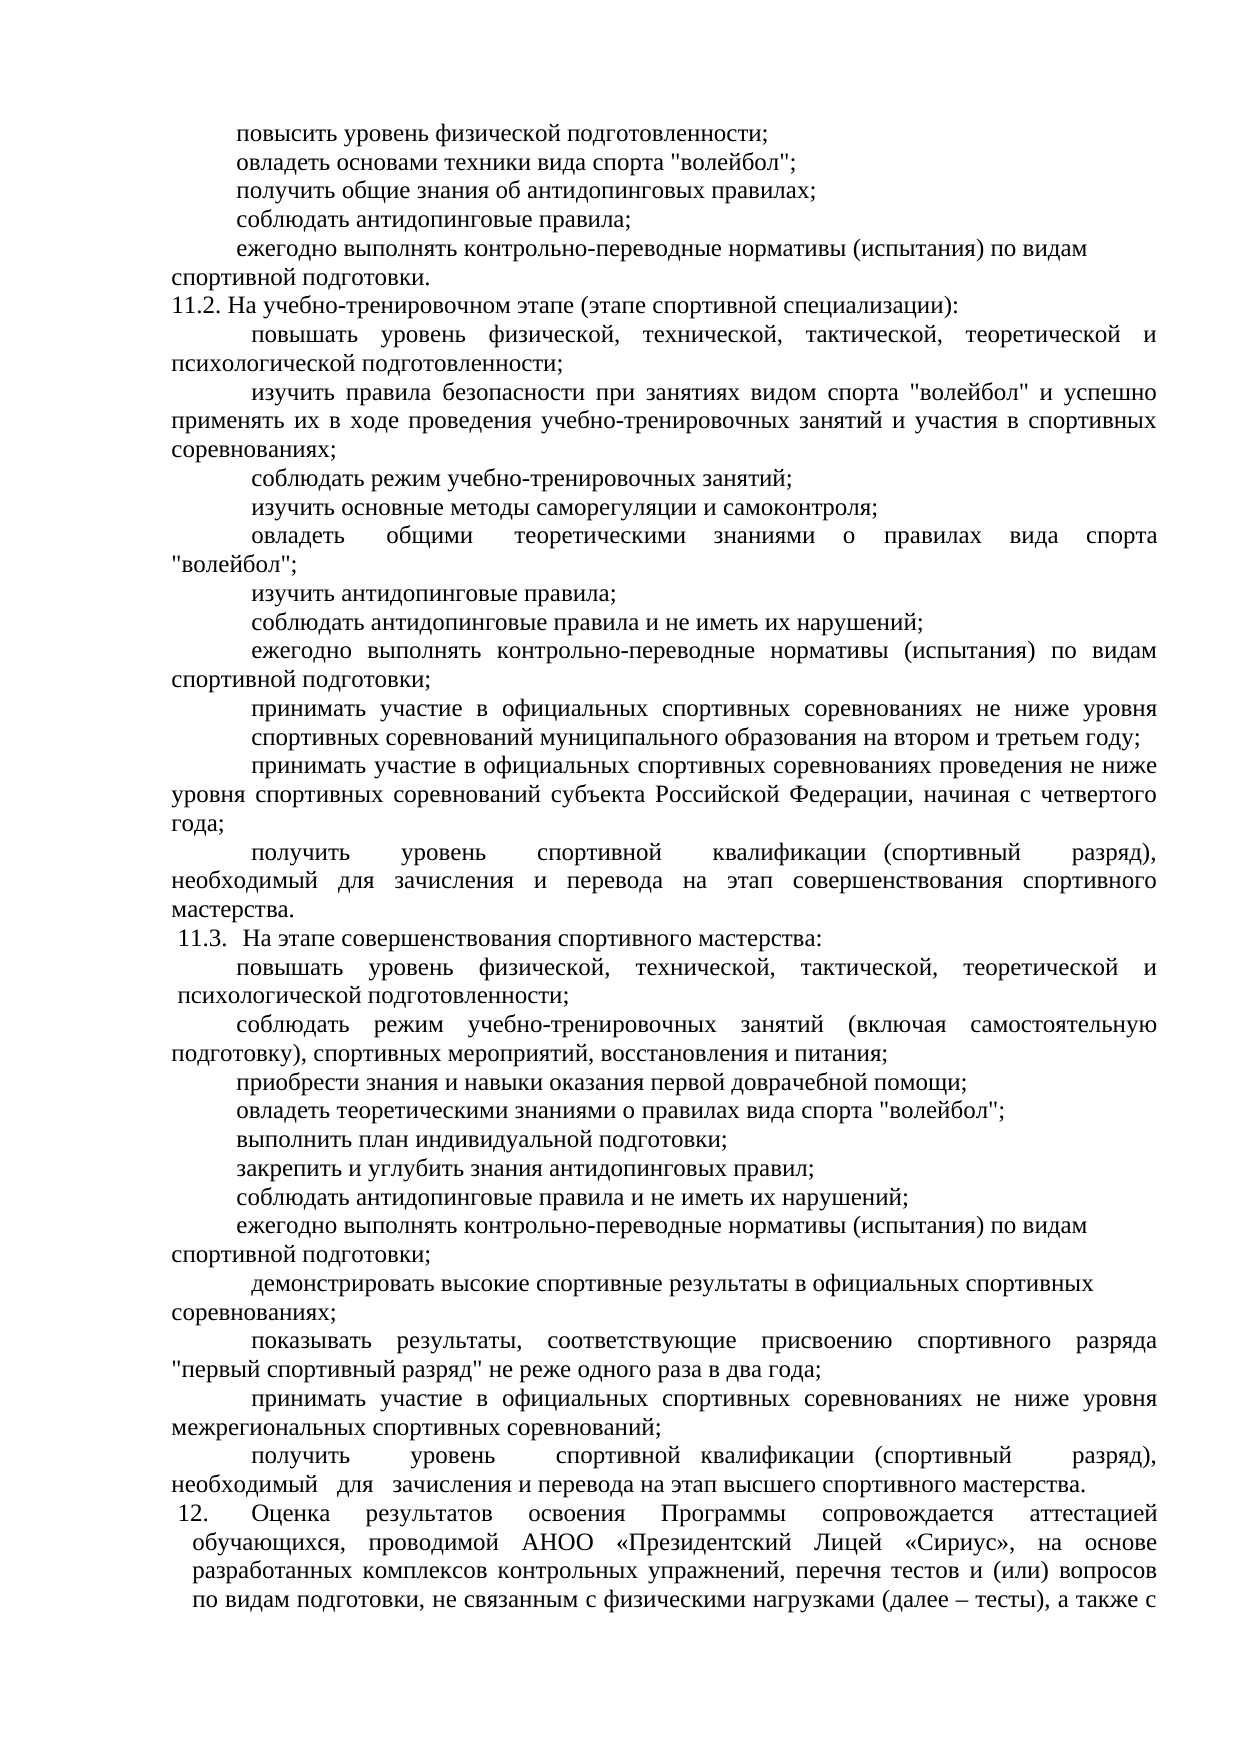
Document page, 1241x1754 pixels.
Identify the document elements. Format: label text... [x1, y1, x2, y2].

text изучить антидопинговые правила; [171, 578, 1158, 607]
text принимать участие в официальных спортивных соревнованиях проведения не ниже уровня спортивных соревнований субъекта Российской Федерации, начиная с четвертого года; [171, 751, 1158, 837]
text повышать уровень физической, технической, тактической, теоретической и психологической подготовленности; [177, 952, 1158, 1009]
text соревнованиях; [171, 1297, 1158, 1326]
text изучить основные методы саморегуляции и самоконтроля; [171, 492, 1158, 521]
text принимать участие в официальных спортивных соревнованиях не ниже уровня межрегиональных спортивных соревнований; [171, 1383, 1158, 1441]
text закрепить и углубить знания антидопинговых правил; [171, 1153, 1158, 1182]
text приобрести знания и навыки оказания первой доврачебной помощи; [171, 1067, 1158, 1096]
list На этапе совершенствования спортивного мастерства: [177, 923, 1158, 952]
text получить уровень спортивной квалификации (спортивный разряд), необходимый для зачисления и перевода на этап совершенствования спортивного мастерства. [171, 837, 1158, 923]
text изучить правила безопасности при занятиях видом спорта "волейбол" и успешно применять их в ходе проведения учебно-тренировочных занятий и участия в спортивных соревнованиях; [171, 377, 1158, 463]
text ежегодно выполнять контрольно-переводные нормативы (испытания) по видам спортивной подготовки; [171, 636, 1158, 693]
text получить общие знания об антидопинговых правилах; [171, 176, 1158, 204]
text спортивной подготовки. [171, 262, 1158, 291]
text овладеть основами техники вида спорта "волейбол"; [171, 147, 1158, 176]
text получить уровень спортивной квалификации (спортивный разряд), необходимый для зачисления и перевода на этап высшего спортивного мастерства. [171, 1441, 1158, 1498]
text соблюдать антидопинговые правила и не иметь их нарушений; [171, 1182, 1158, 1211]
text повышать уровень физической, технической, тактической, теоретической и психологической подготовленности; [171, 319, 1158, 377]
text 11.2. На учебно-тренировочном этапе (этапе спортивной специализации): [171, 291, 1158, 319]
text овладеть теоретическими знаниями о правилах вида спорта "волейбол"; [171, 1096, 1158, 1124]
text показывать результаты, соответствующие присвоению спортивного разряда "первый спортивный разряд" не реже одного раза в два года; [171, 1326, 1158, 1383]
text принимать участие в официальных спортивных соревнованиях не ниже уровня спортивных соревнований муниципального образования на втором и третьем году; [251, 693, 1158, 751]
text ежегодно выполнять контрольно-переводные нормативы (испытания) по видам [171, 233, 1158, 262]
text повысить уровень физической подготовленности; [171, 118, 1158, 147]
text соблюдать антидопинговые правила; [171, 204, 1158, 233]
text соблюдать режим учебно-тренировочных занятий (включая самостоятельную подготовку), спортивных мероприятий, восстановления и питания; [171, 1009, 1158, 1067]
text овладеть общими теоретическими знаниями о правилах вида спорта "волейбол"; [171, 521, 1158, 578]
text демонстрировать высокие спортивные результаты в официальных спортивных [171, 1268, 1158, 1297]
text соблюдать антидопинговые правила и не иметь их нарушений; [171, 607, 1158, 636]
text соблюдать режим учебно-тренировочных занятий; [171, 463, 1158, 492]
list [177, 1498, 1158, 1613]
text ежегодно выполнять контрольно-переводные нормативы (испытания) по видам [171, 1211, 1158, 1239]
text выполнить план индивидуальной подготовки; [171, 1124, 1158, 1153]
text спортивной подготовки; [171, 1239, 1158, 1268]
